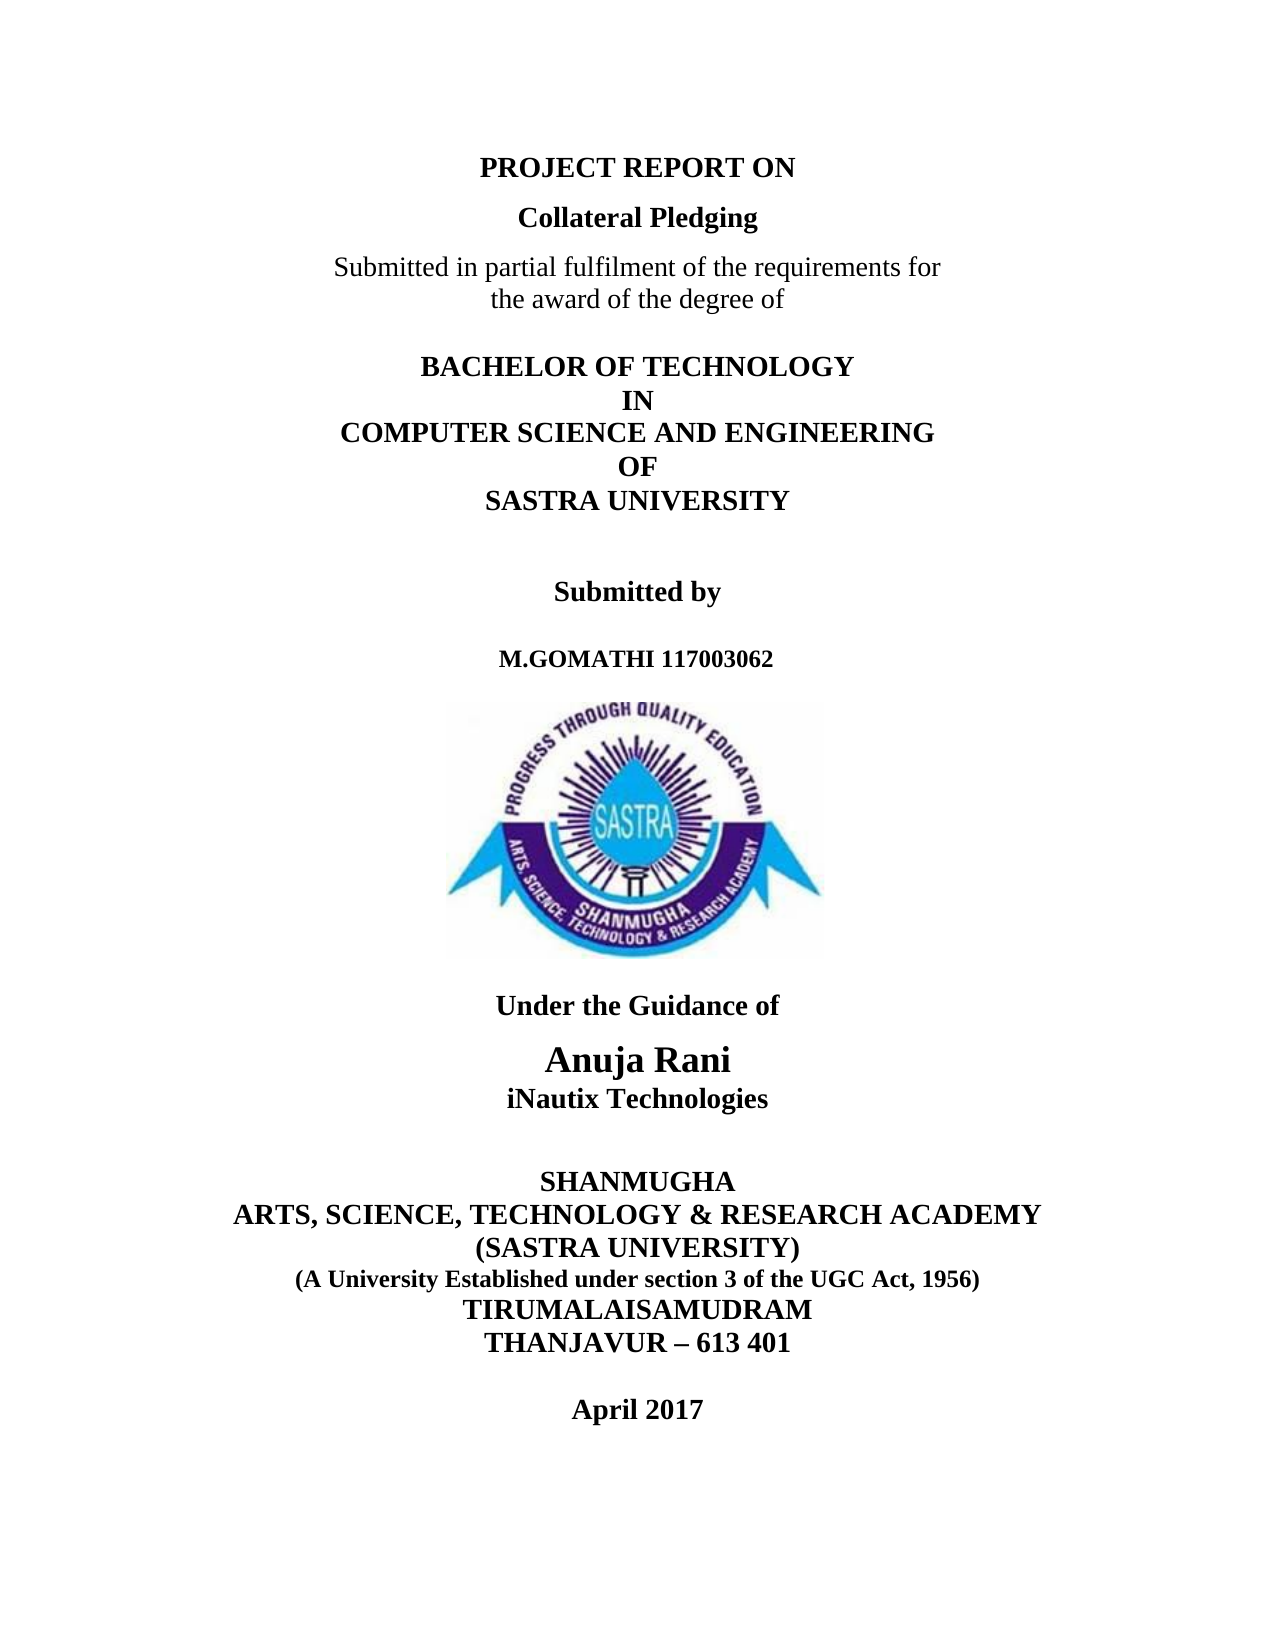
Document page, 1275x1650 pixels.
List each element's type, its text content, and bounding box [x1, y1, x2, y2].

picture [446, 702, 825, 959]
text Anuja Rani [150, 1038, 1125, 1081]
text Under the Guidance of [150, 988, 1125, 1021]
text SHANMUGHA [150, 1165, 1125, 1198]
text THANJAVUR – 613 401 [150, 1326, 1125, 1359]
text (SASTRA UNIVERSITY) [150, 1231, 1125, 1264]
text BACHELOR OF TECHNOLOGY [150, 349, 1125, 383]
text Submitted by [150, 574, 1125, 607]
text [150, 1264, 1125, 1293]
text Collateral Pledging [150, 200, 1125, 233]
text SASTRA UNIVERSITY [150, 483, 1125, 516]
text iNautix Technologies [150, 1081, 1125, 1114]
text TIRUMALAISAMUDRAM [150, 1293, 1125, 1326]
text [150, 1198, 1125, 1231]
text M.GOMATHI 117003062 [150, 647, 1122, 672]
text April 2017 [150, 1393, 1125, 1426]
text OF [150, 449, 1125, 483]
text PROJECT REPORT ON [150, 150, 1125, 183]
text Submitted in partial fulfilment of the requirements for [150, 251, 1125, 283]
text the award of the degree of [150, 283, 1125, 314]
text IN [150, 383, 1125, 416]
text COMPUTER SCIENCE AND ENGINEERING [150, 416, 1125, 449]
